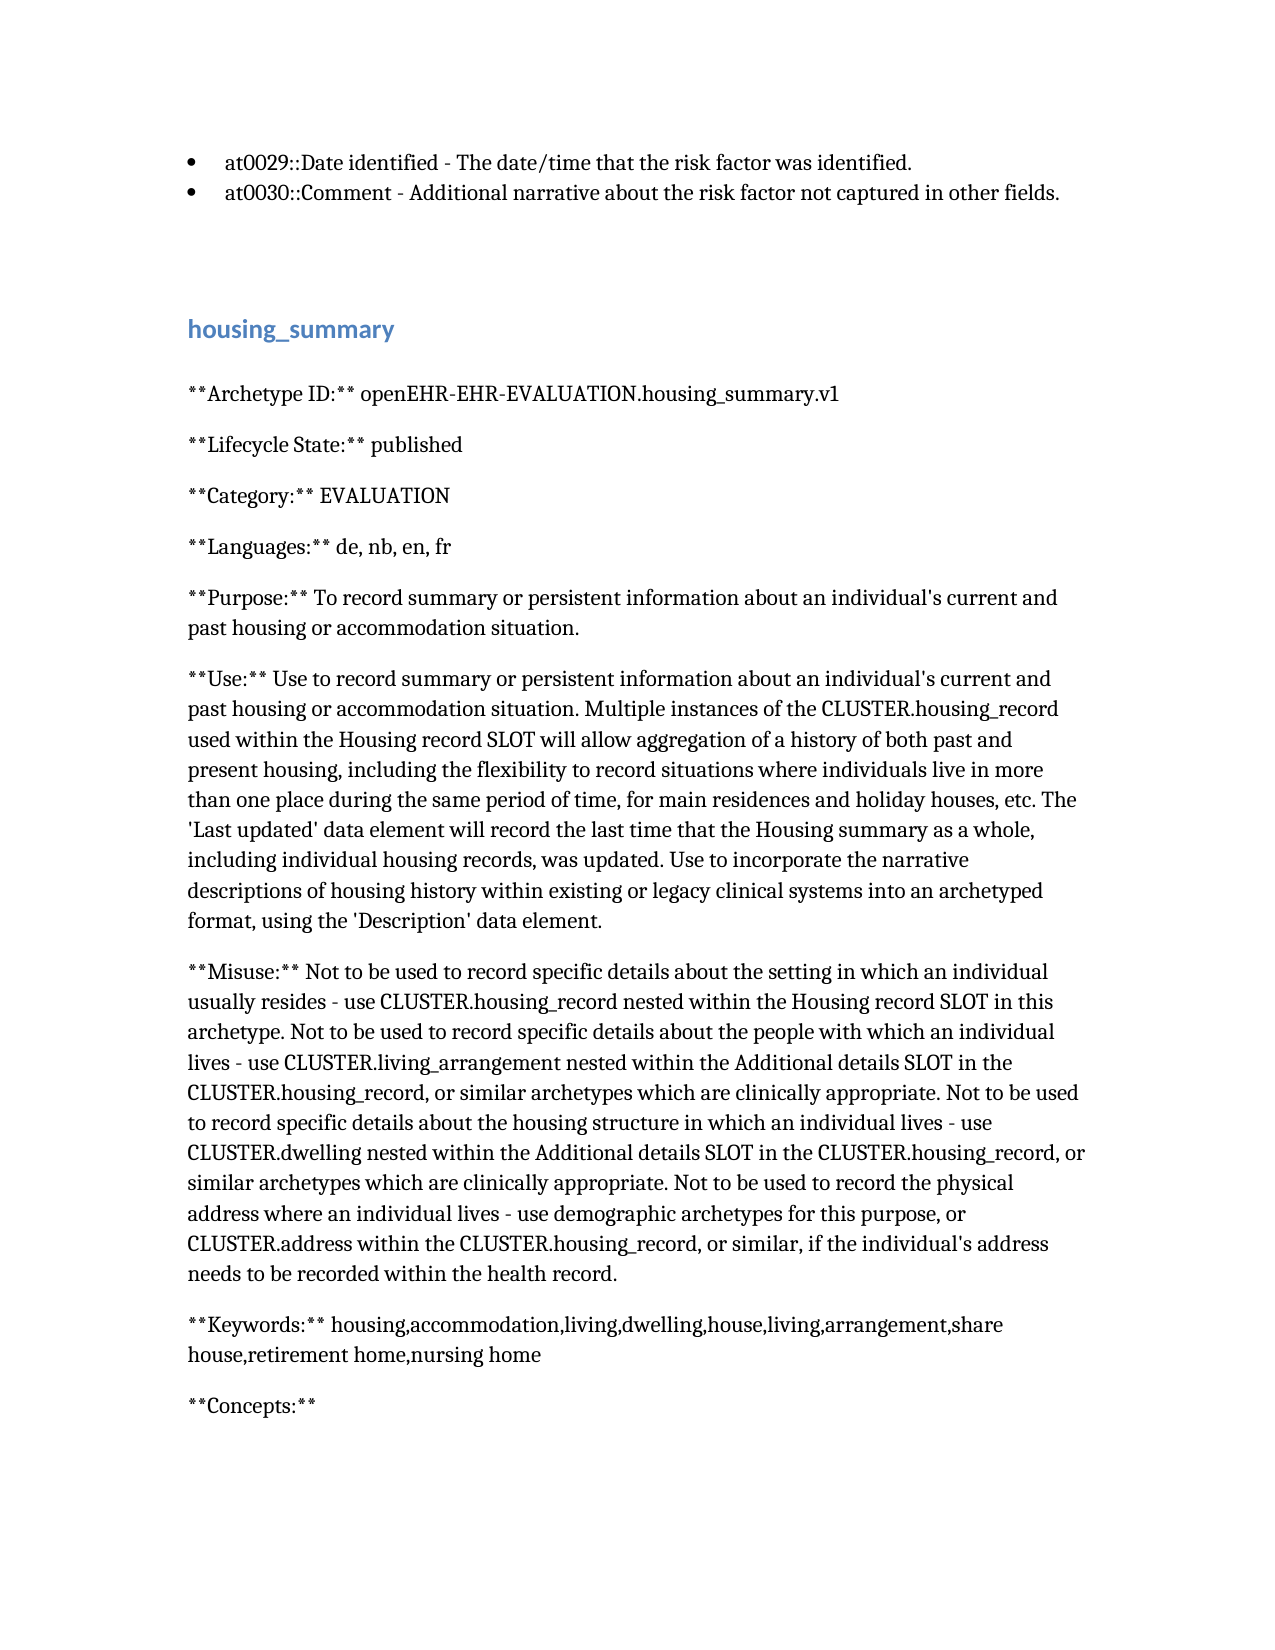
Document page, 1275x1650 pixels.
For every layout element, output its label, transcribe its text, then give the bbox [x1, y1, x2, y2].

list at0029::Date identified - The date/time that the risk factor was identified. [187, 150, 1087, 176]
text **Category:** EVALUATION [187, 483, 1087, 509]
text **Lifecycle State:** published [187, 432, 1087, 458]
text **Archetype ID:** openEHR-EHR-EVALUATION.housing_summary.v1 [187, 350, 1087, 407]
text **Misuse:** Not to be used to record specific details about the setting in which an individual usually resides - use CLUSTER.housing_record nested within the Housing record SLOT in this archetype. Not to be used to record specific details about the people with which an individual lives - use CLUSTER.living_arrangement nested within the Additional details SLOT in the CLUSTER.housing_record, or similar archetypes which are clinically appropriate. Not to be used to record specific details about the housing structure in which an individual lives - use CLUSTER.dwelling nested within the Additional details SLOT in the CLUSTER.housing_record, or similar archetypes which are clinically appropriate. Not to be used to record the physical address where an individual lives - use demographic archetypes for this purpose, or CLUSTER.address within the CLUSTER.housing_record, or similar, if the individual's address needs to be recorded within the health record. [187, 959, 1087, 1287]
text **Concepts:** [187, 1393, 1087, 1419]
text **Keywords:** housing,accommodation,living,dwelling,house,living,arrangement,share house,retirement home,nursing home [187, 1312, 1087, 1368]
list at0030::Comment - Additional narrative about the risk factor not captured in other fields. [187, 180, 1087, 207]
text **Purpose:** To record summary or persistent information about an individual's current and past housing or accommodation situation. [187, 585, 1087, 641]
text **Use:** Use to record summary or persistent information about an individual's current and past housing or accommodation situation. Multiple instances of the CLUSTER.housing_record used within the Housing record SLOT will allow aggregation of a history of both past and present housing, including the flexibility to record situations where individuals live in more than one place during the same period of time, for main residences and holiday houses, etc. The 'Last updated' data element will record the last time that the Housing summary as a whole, including individual housing records, was updated. Use to incorporate the narrative descriptions of housing history within existing or legacy clinical systems into an archetyped format, using the 'Description' data element. [187, 666, 1087, 934]
text **Languages:** de, nb, en, fr [187, 534, 1087, 560]
subtitle housing_summary [187, 312, 1087, 346]
